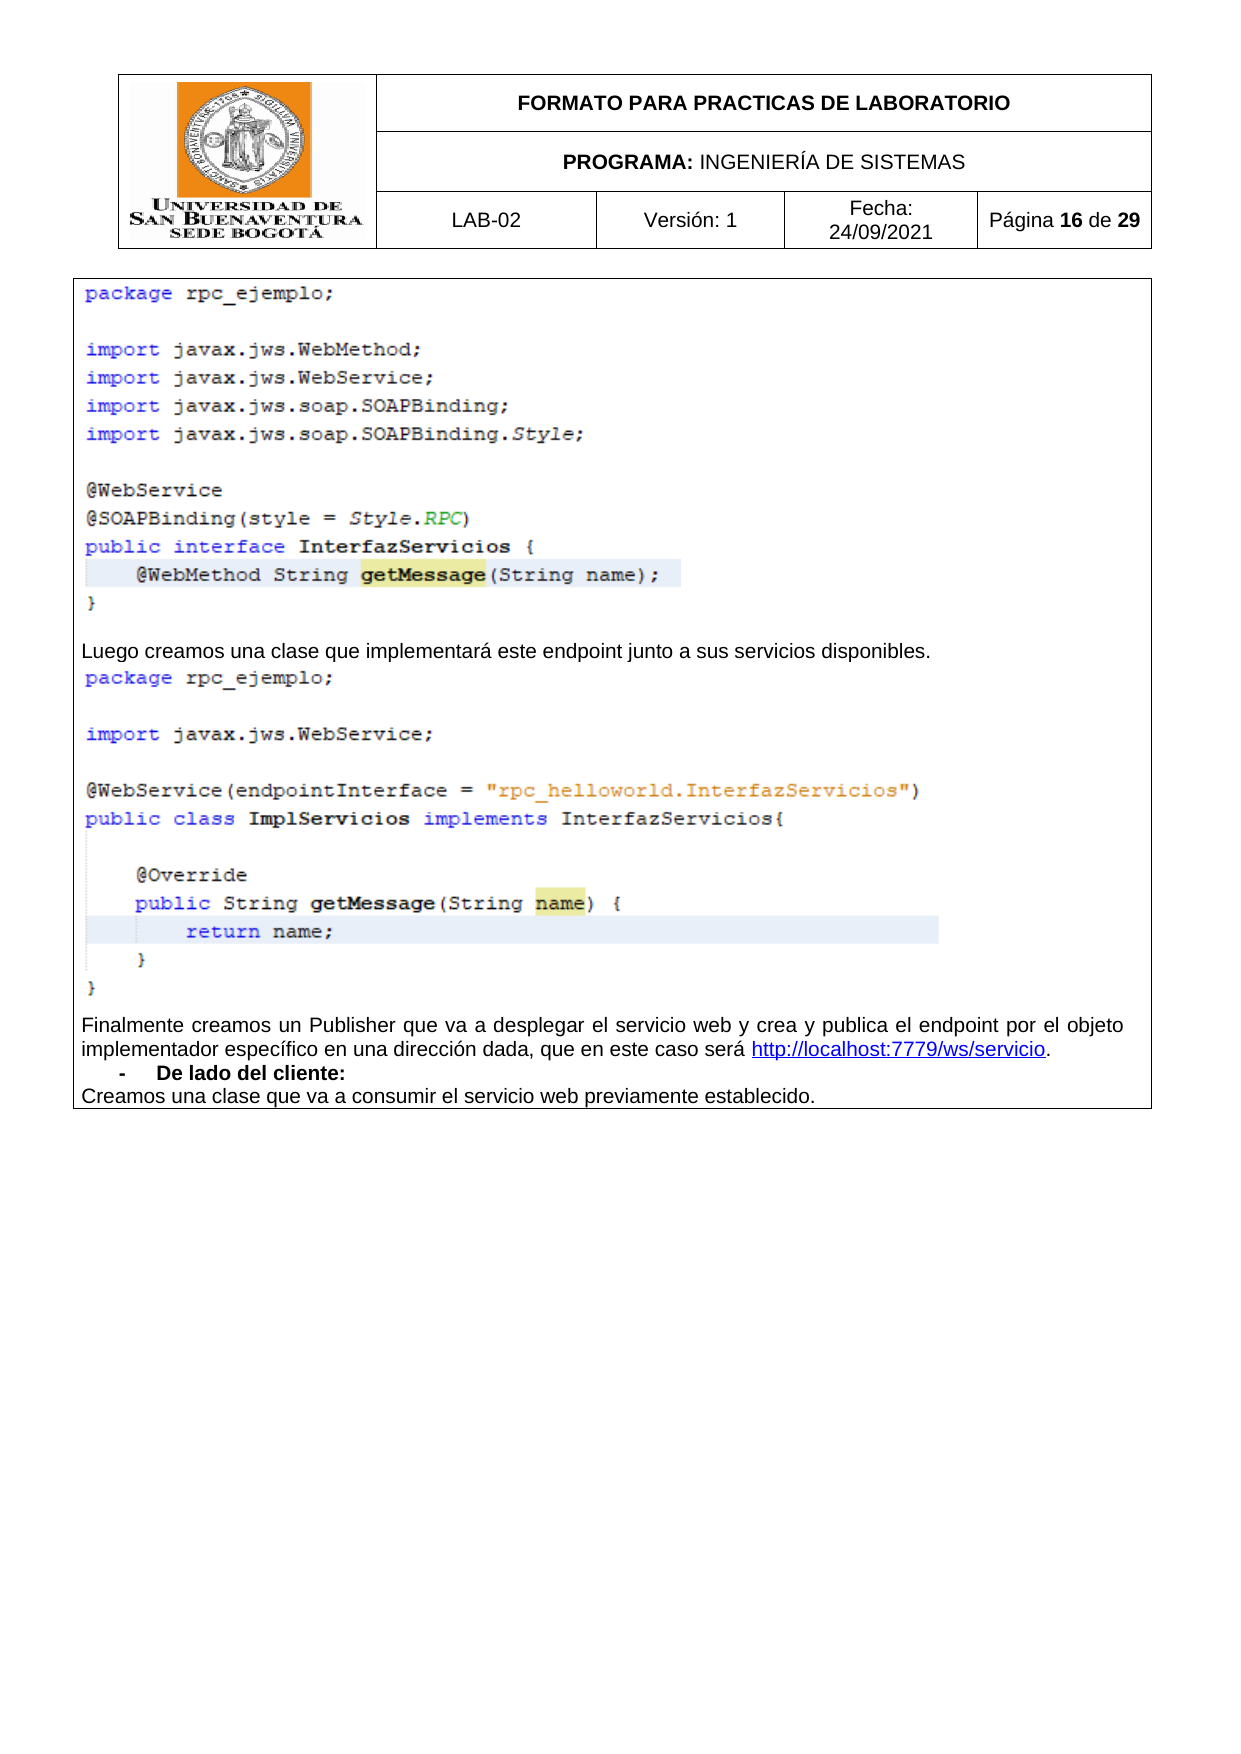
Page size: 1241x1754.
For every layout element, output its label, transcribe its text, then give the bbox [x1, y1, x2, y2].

picture [129, 82, 365, 241]
picture [81, 662, 939, 1013]
picture [81, 279, 682, 639]
